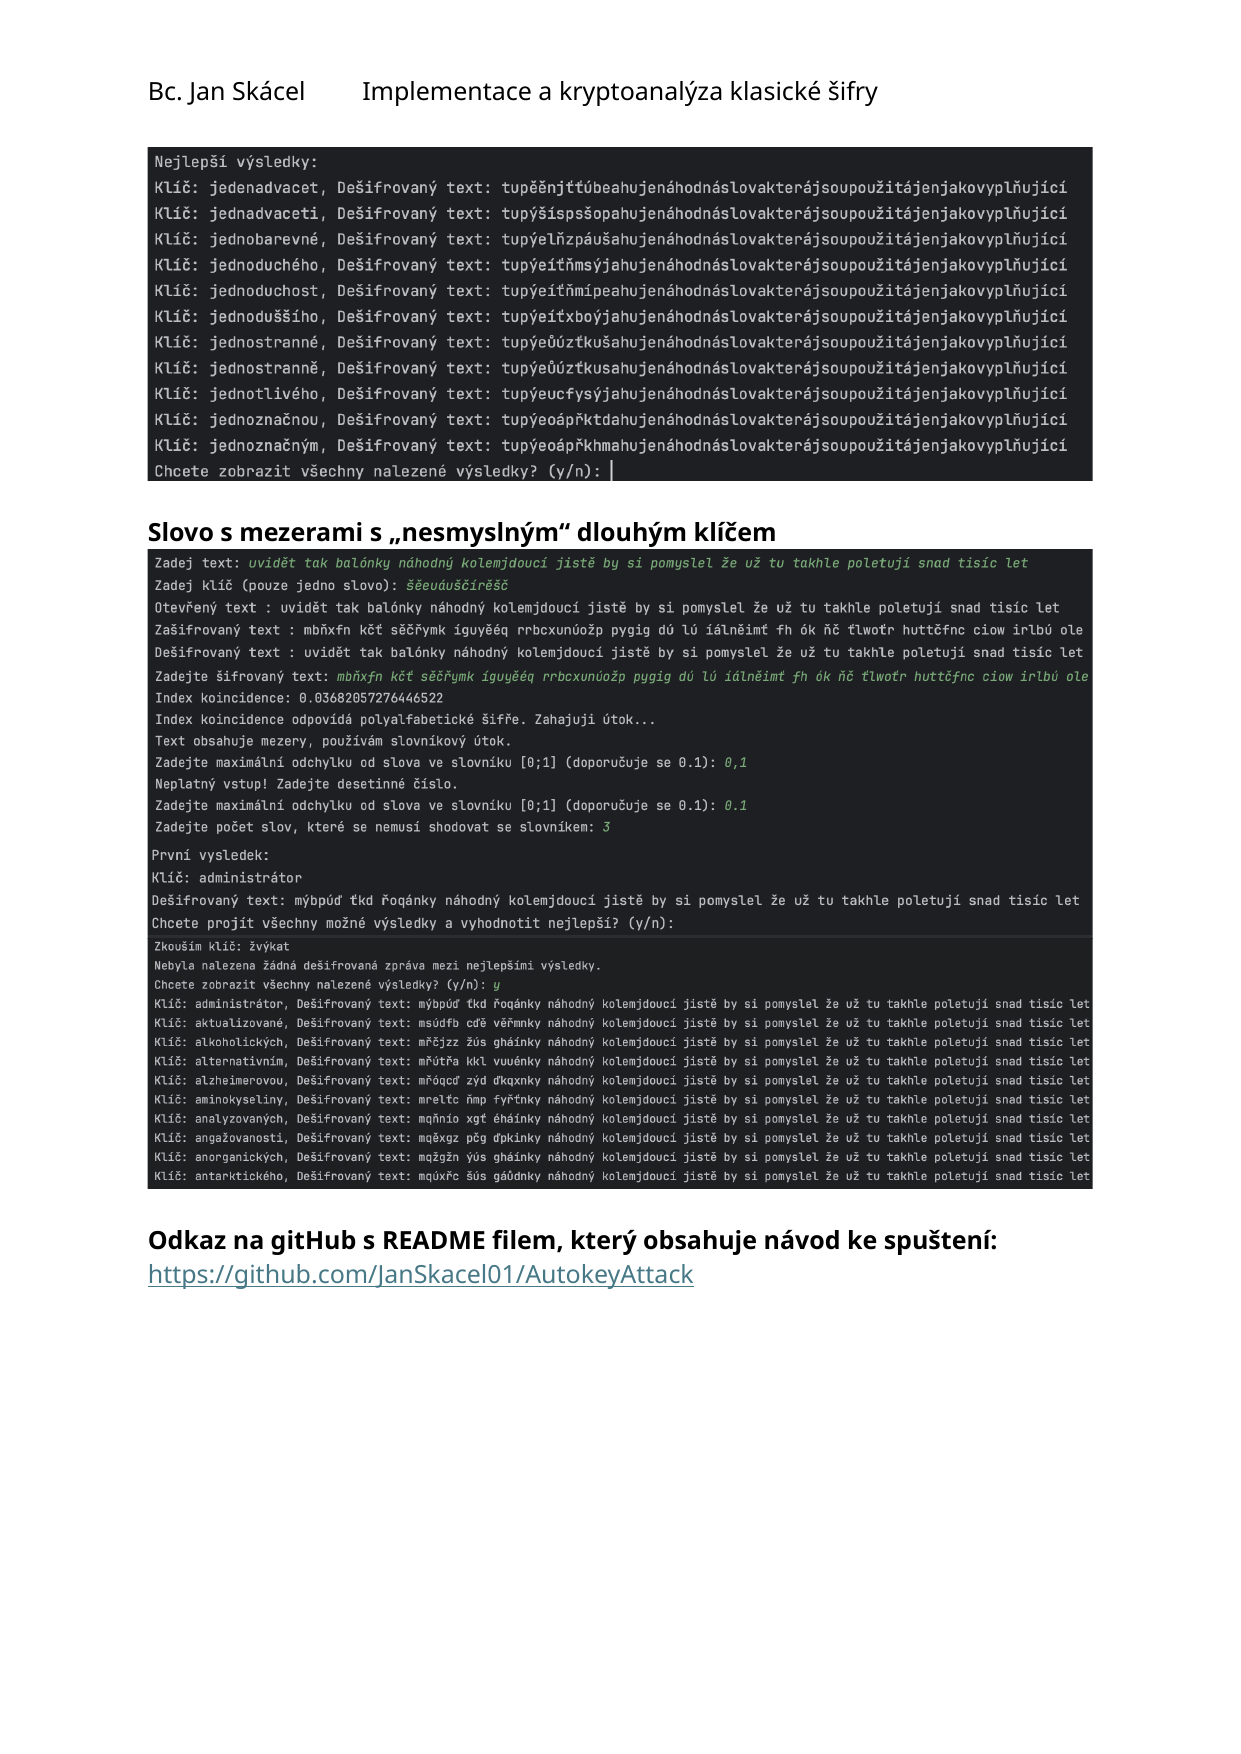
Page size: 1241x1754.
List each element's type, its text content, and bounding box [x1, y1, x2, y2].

picture [147, 147, 1093, 481]
picture [147, 549, 1093, 1189]
text Odkaz na gitHub s README filem, který obsahuje návod ke spuštení: https://github.com/JanSkacel01/AutokeyAttack [148, 1223, 1093, 1291]
text Slovo s mezerami s „nesmyslným“ dlouhým klíčem [148, 515, 1093, 549]
